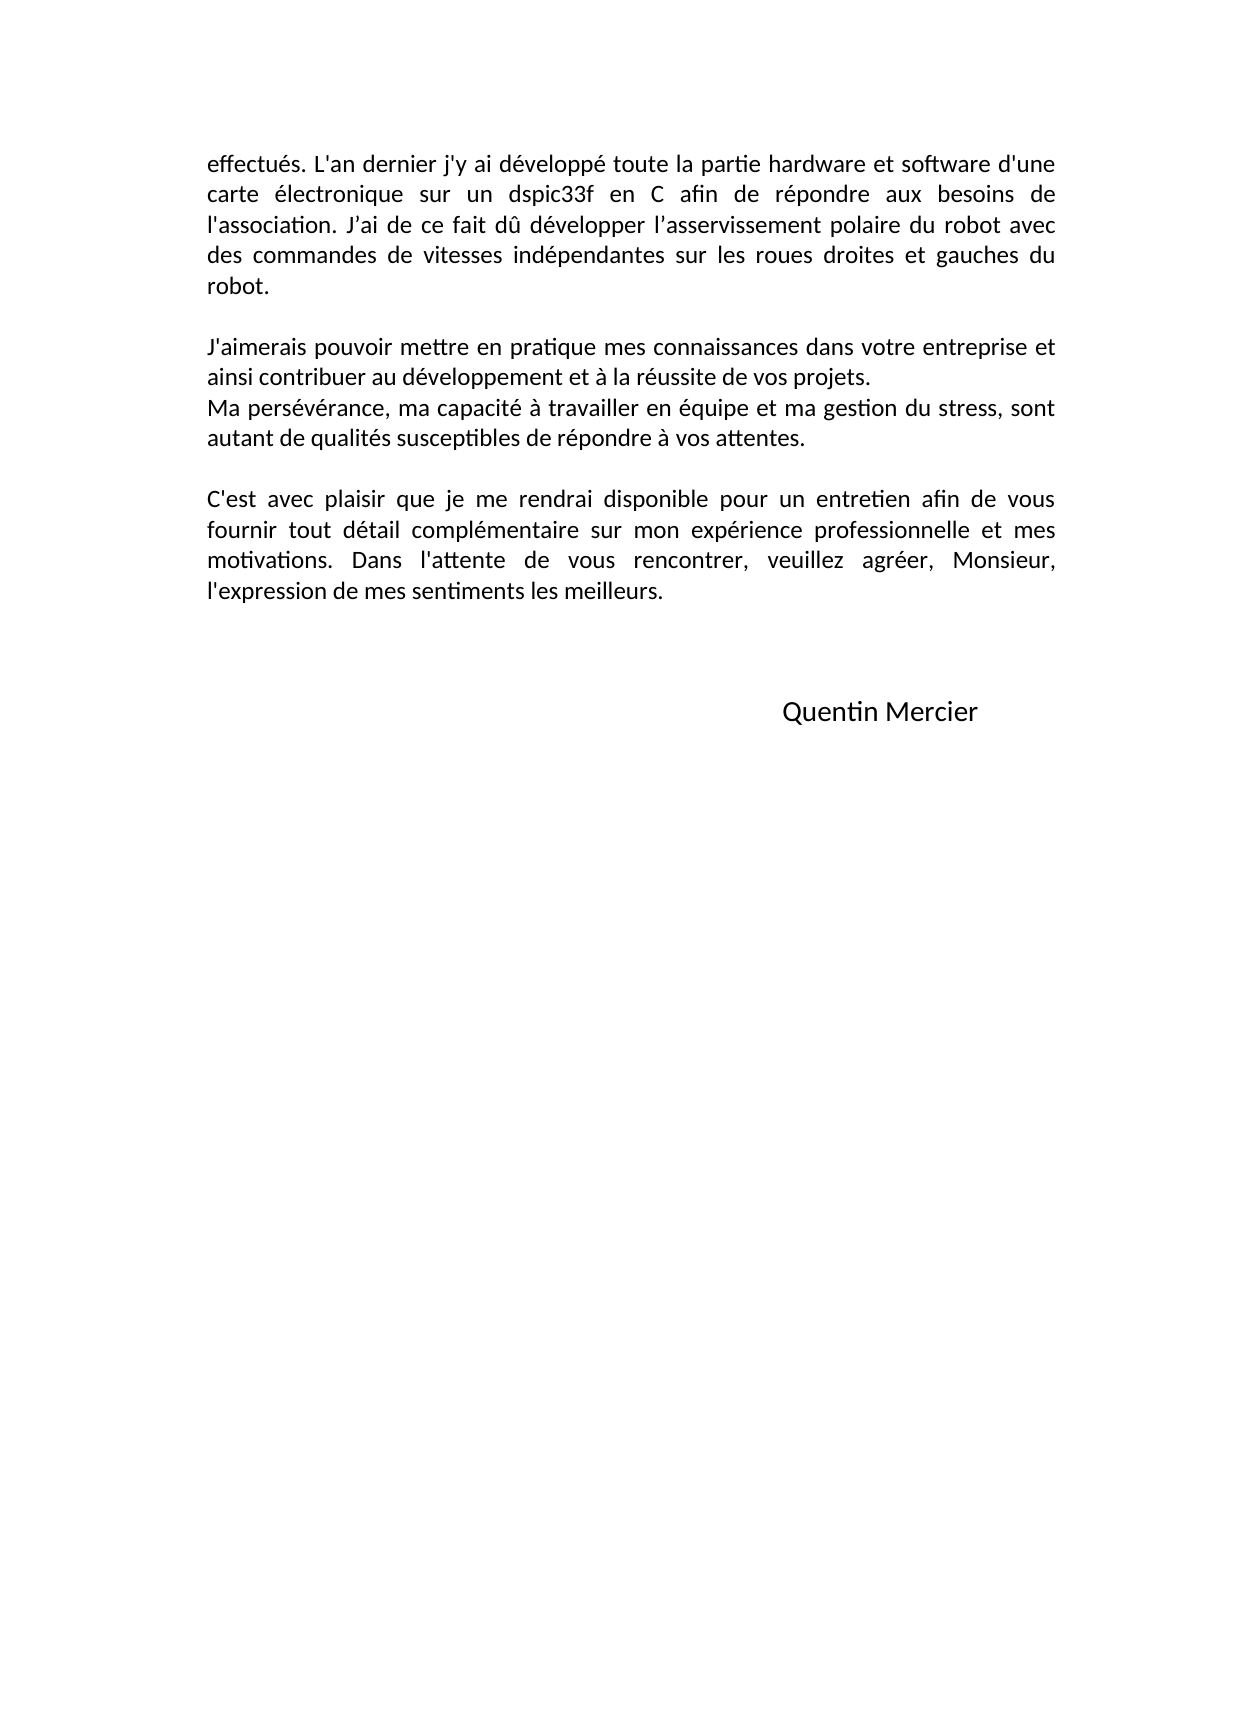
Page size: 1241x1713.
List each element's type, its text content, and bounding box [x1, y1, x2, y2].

text C'est avec plaisir que je me rendrai disponible pour un entretien afin de vous fournir tout détail complémentaire sur mon expérience professionnelle et mes motivations. Dans l'attente de vous rencontrer, veuillez agréer, Monsieur, l'expression de mes sentiments les meilleurs. [207, 453, 1057, 606]
text Quentin Mercier [192, 693, 1057, 728]
text J'aimerais pouvoir mettre en pratique mes connaissances dans votre entreprise et ainsi contribuer au développement et à la réussite de vos projets. [207, 331, 1057, 392]
text Ma persévérance, ma capacité à travailler en équipe et ma gestion du stress, sont autant de qualités susceptibles de répondre à vos attentes. [207, 392, 1057, 453]
